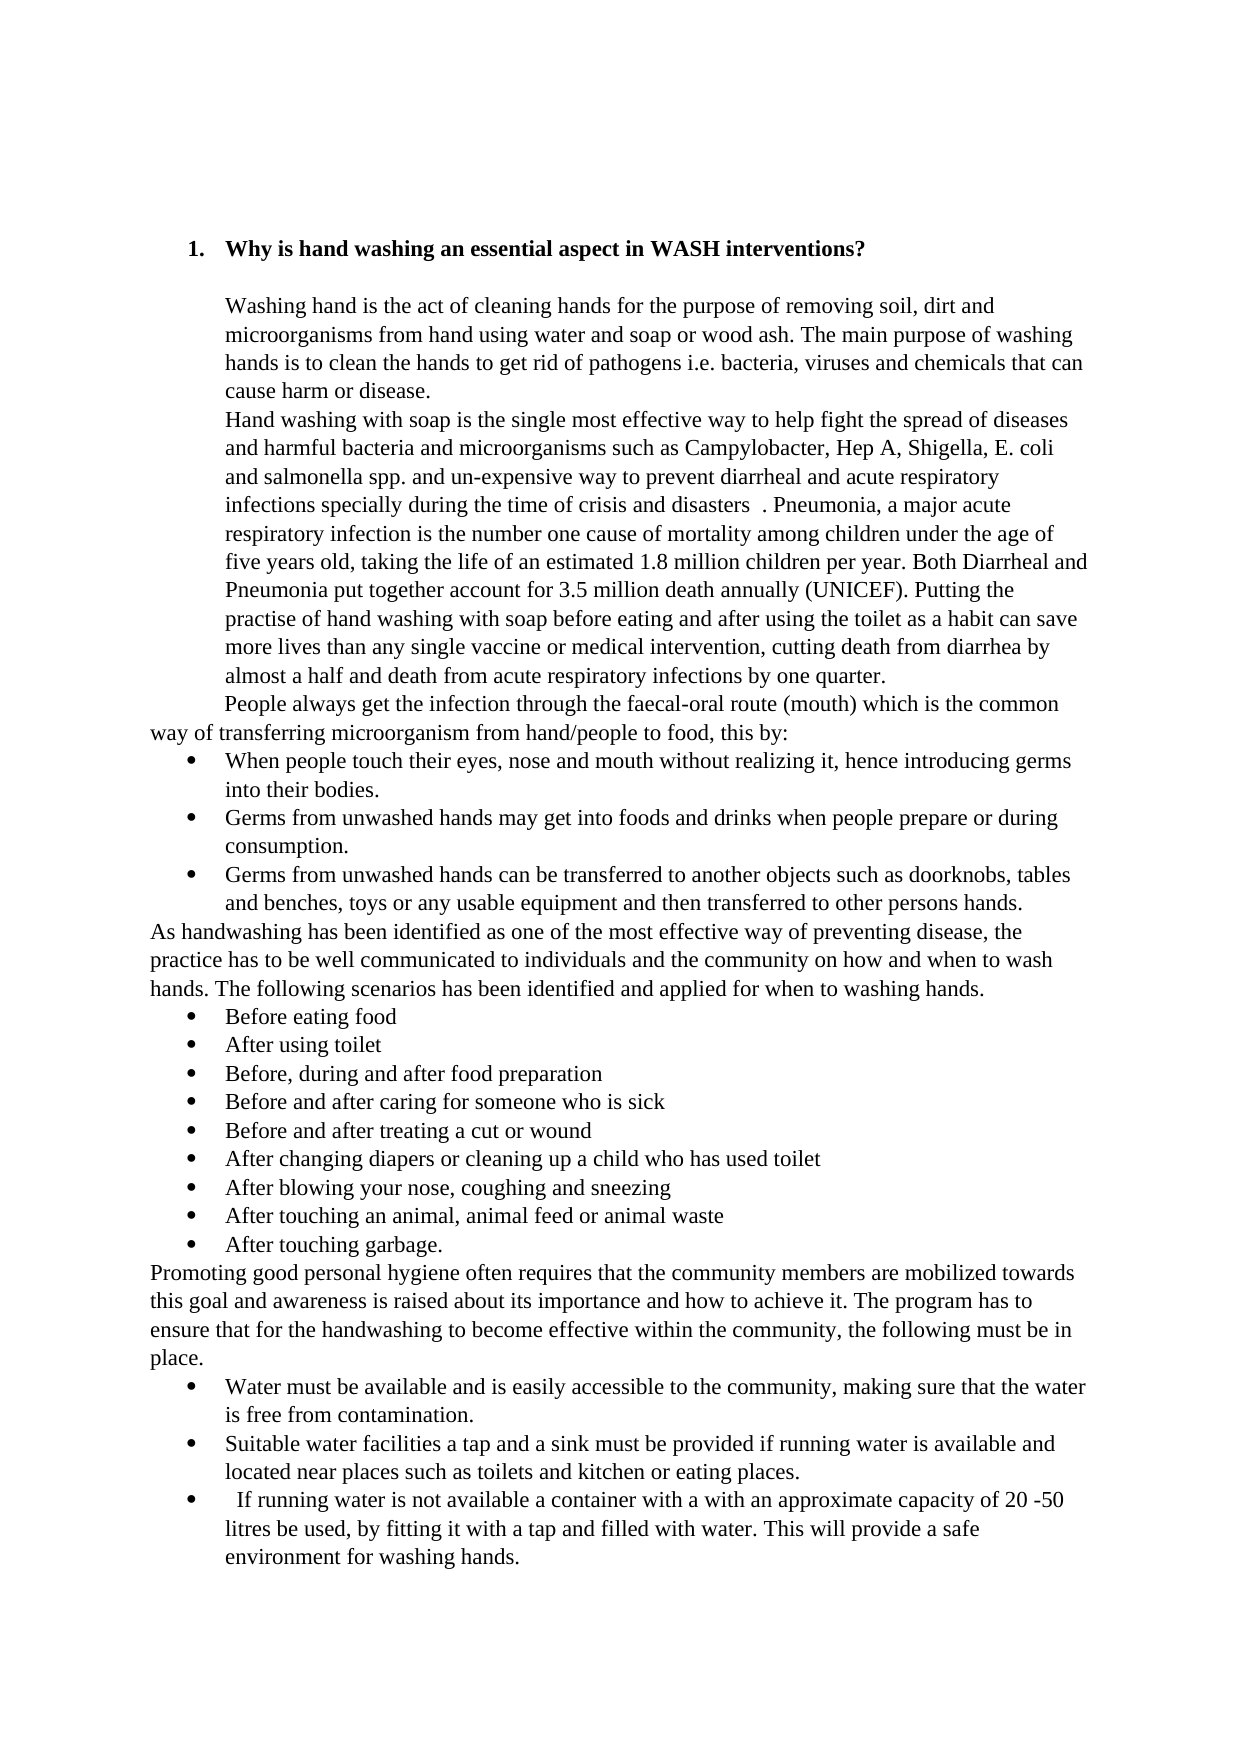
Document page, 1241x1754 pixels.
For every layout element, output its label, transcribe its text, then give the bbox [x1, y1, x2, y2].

list If running water is not available a container with a with an approximate capacity of 20 -50 litres be used, by fitting it with a tap and filled with water. This will provide a safe environment for washing hands. [187, 1487, 1090, 1570]
list Suitable water facilities a tap and a sink must be provided if running water is available and located near places such as toilets and kitchen or eating places. [187, 1430, 1090, 1484]
text People always get the infection through the faecal-oral route (mouth) which is the common way of transferring microorganism from hand/people to food, this by: [150, 690, 1090, 745]
text Promoting good personal hygiene often requires that the community members are mobilized towards this goal and awareness is raised about its importance and how to achieve it. The program has to ensure that for the handwashing to become effective within the community, the following must be in place. [150, 1259, 1090, 1371]
list Before and after caring for someone who is sick [187, 1088, 1090, 1115]
list After touching garbage. [187, 1231, 1090, 1257]
list Before eating food [187, 1003, 1090, 1029]
list After touching an animal, animal feed or animal waste [187, 1202, 1090, 1228]
list Water must be available and is easily accessible to the community, making sure that the water is free from contamination. [187, 1373, 1090, 1428]
text As handwashing has been identified as one of the most effective way of preventing disease, the practice has to be well communicated to individuals and the community on how and when to wash hands. The following scenarios has been identified and applied for when to washing hands. [150, 918, 1090, 1001]
list After blowing your nose, coughing and sneezing [187, 1174, 1090, 1200]
list Before and after treating a cut or wound [187, 1117, 1090, 1143]
list Washing hand is the act of cleaning hands for the purpose of removing soil, dirt and microorganisms from hand using water and soap or wood ash. The main purpose of washing hands is to clean the hands to get rid of pathogens i.e. bacteria, viruses and chemicals that can cause harm or disease. [225, 292, 1090, 404]
list Hand washing with soap is the single most effective way to help fight the spread of diseases and harmful bacteria and microorganisms such as Campylobacter, Hep A, Shigella, E. coli and salmonella spp. and un-expensive way to prevent diarrheal and acute respiratory infections specially during the time of crisis and disasters . Pneumonia, a major acute respiratory infection is the number one cause of mortality among children under the age of five years old, taking the life of an estimated 1.8 million children per year. Both Diarrheal and Pneumonia put together account for 3.5 million death annually (UNICEF). Putting the practise of hand washing with soap before eating and after using the toilet as a habit can save more lives than any single vaccine or medical intervention, cutting death from diarrhea by almost a half and death from acute respiratory infections by one quarter. [225, 406, 1090, 688]
list After changing diapers or cleaning up a child who has used toilet [187, 1145, 1090, 1172]
list After using toilet [187, 1032, 1090, 1058]
list Before, during and after food preparation [187, 1060, 1090, 1086]
list Germs from unwashed hands can be transferred to another objects such as doorknobs, tables and benches, toys or any usable equipment and then transferred to other persons hands. [187, 861, 1090, 916]
list Germs from unwashed hands may get into foods and drinks when people prepare or during consumption. [187, 804, 1090, 859]
list When people touch their eyes, nose and mouth without realizing it, hence introducing germs into their bodies. [187, 747, 1090, 802]
list Why is hand washing an essential aspect in WASH interventions? [187, 235, 1090, 262]
